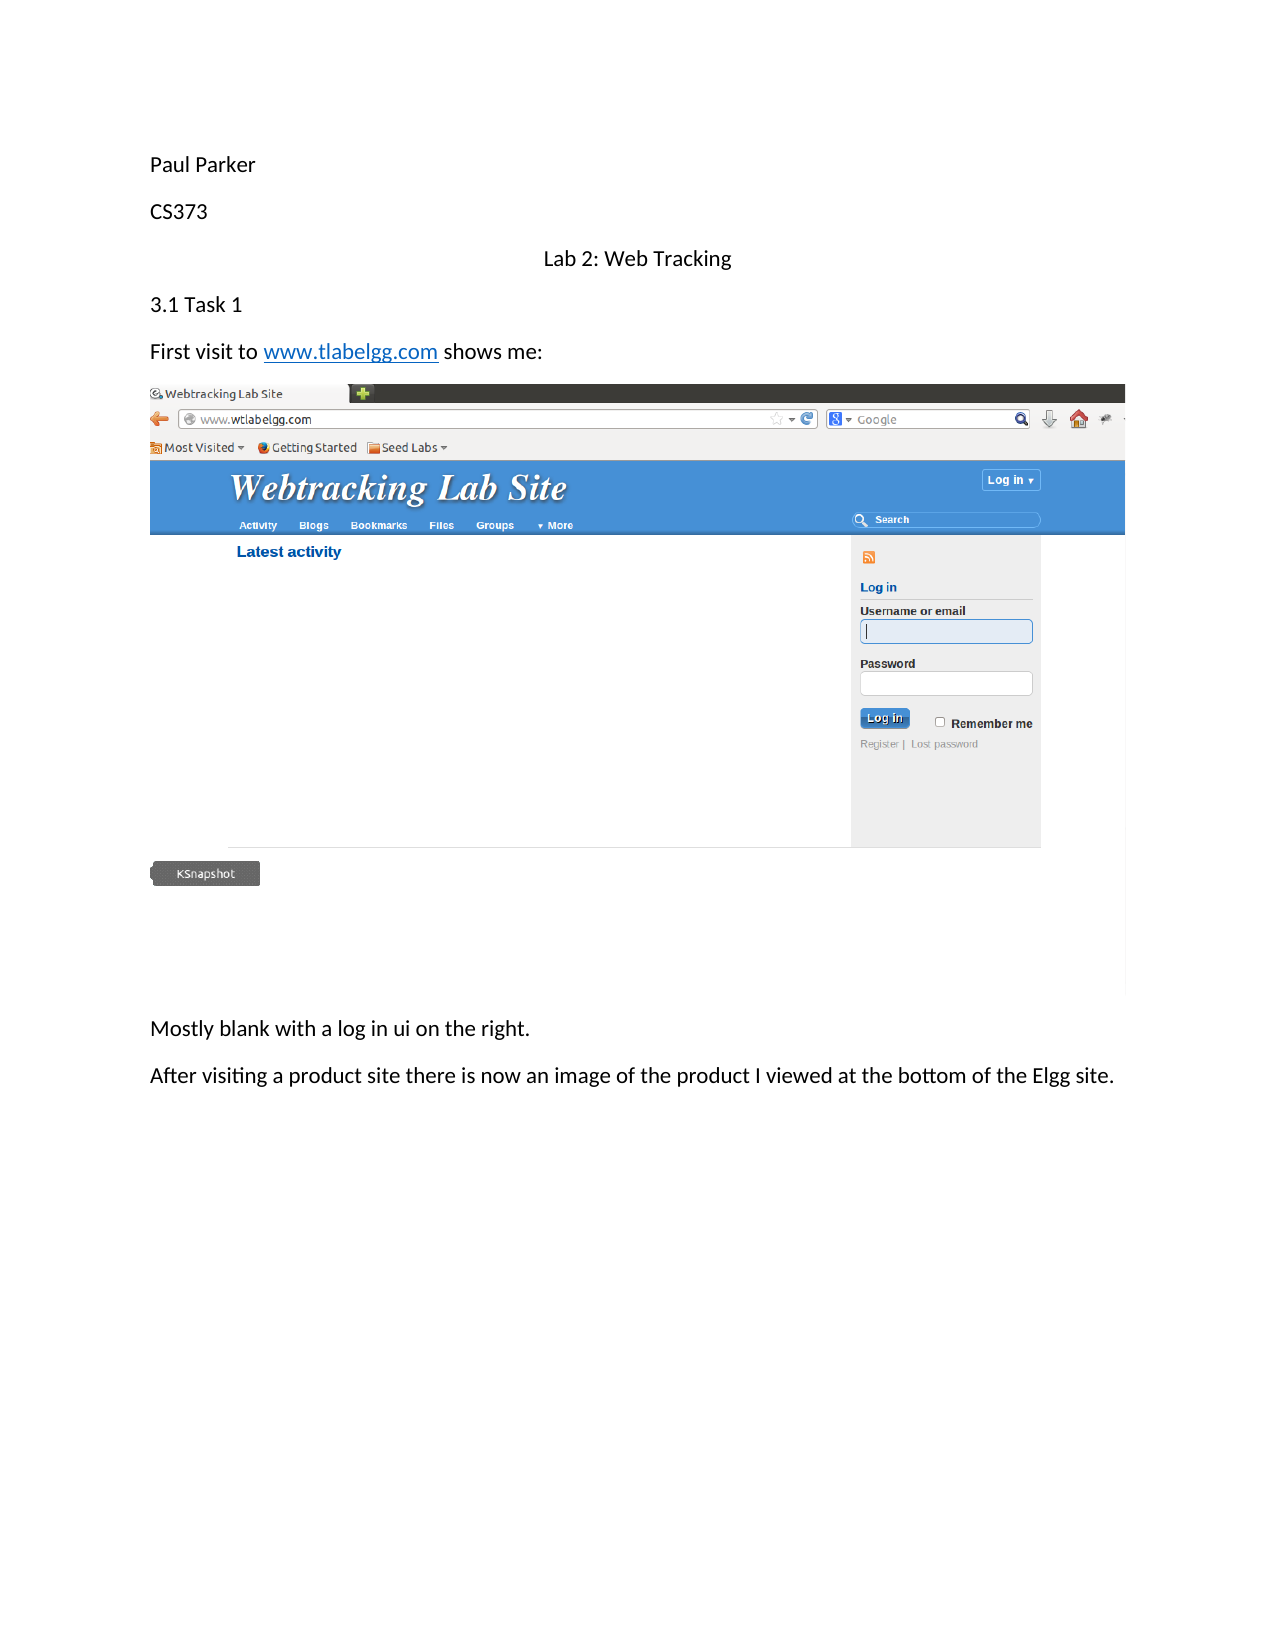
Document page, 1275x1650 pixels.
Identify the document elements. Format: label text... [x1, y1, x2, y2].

text Paul Parker [150, 150, 1125, 178]
text 3.1 Task 1 [150, 291, 1125, 319]
text Mostly blank with a log in ui on the right. [150, 1014, 1125, 1042]
picture [150, 384, 1125, 996]
text Lab 2: Web Tracking [150, 244, 1125, 272]
text First visit to www.tlabelgg.com shows me: [150, 337, 1125, 366]
text CS373 [150, 197, 1125, 225]
text After visiting a product site there is now an image of the product I viewed at the bottom of the Elgg site. [150, 1061, 1125, 1089]
